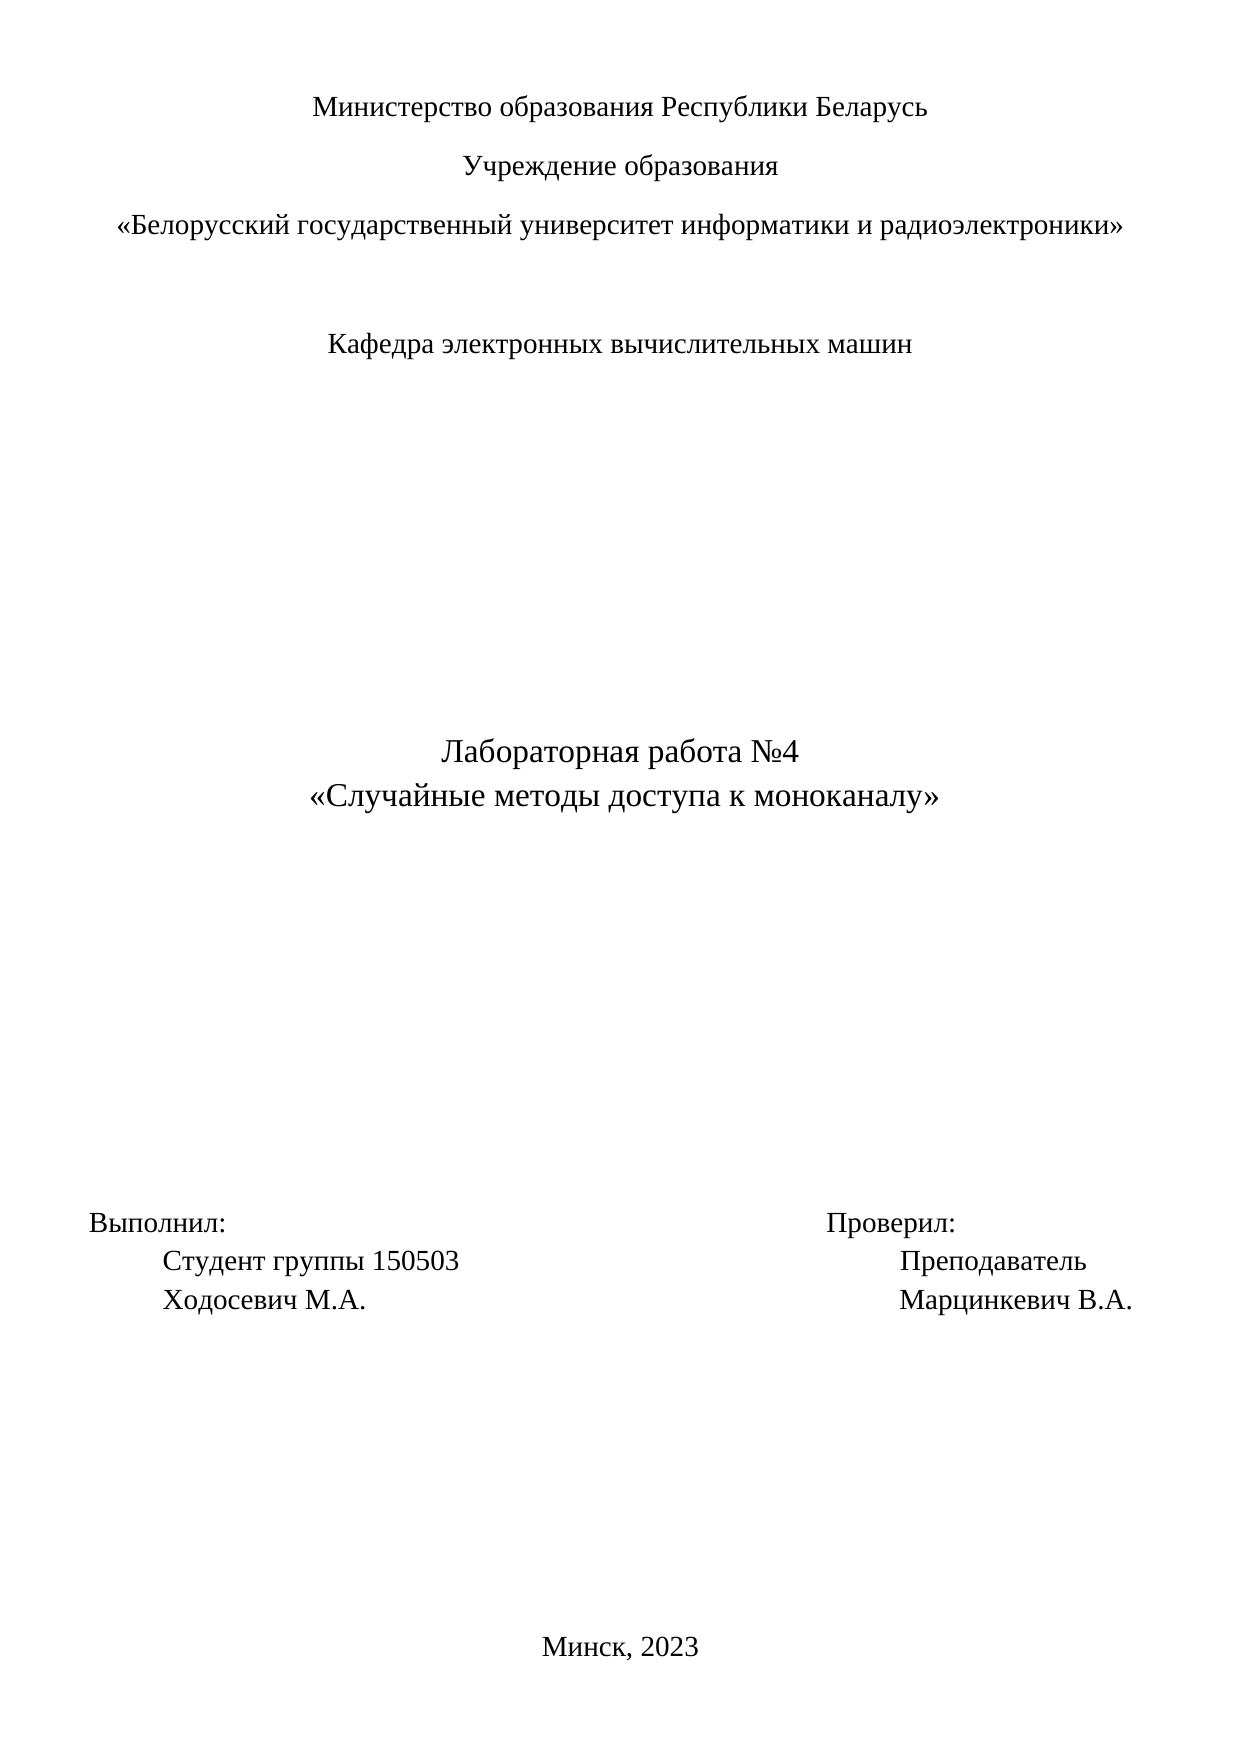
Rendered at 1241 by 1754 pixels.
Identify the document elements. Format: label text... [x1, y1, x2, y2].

text Лабораторная работа №4 [89, 731, 1152, 770]
text Минск, 2023 [89, 1629, 1152, 1662]
text Учреждение образования [89, 148, 1152, 182]
text Министерство образования Республики Беларусь [89, 89, 1152, 122]
text Выполнил: Проверил: [89, 1205, 1152, 1238]
text Студент группы 150503 Преподаватель [89, 1243, 1152, 1277]
text «Белорусский государственный университет информатики и радиоэлектроники» [89, 207, 1152, 241]
text «Случайные методы доступа к моноканалу» [89, 775, 1152, 814]
text Кафедра электронных вычислительных машин [89, 326, 1152, 360]
text Ходосевич М.А. Марцинкевич В.А. [89, 1282, 1152, 1316]
